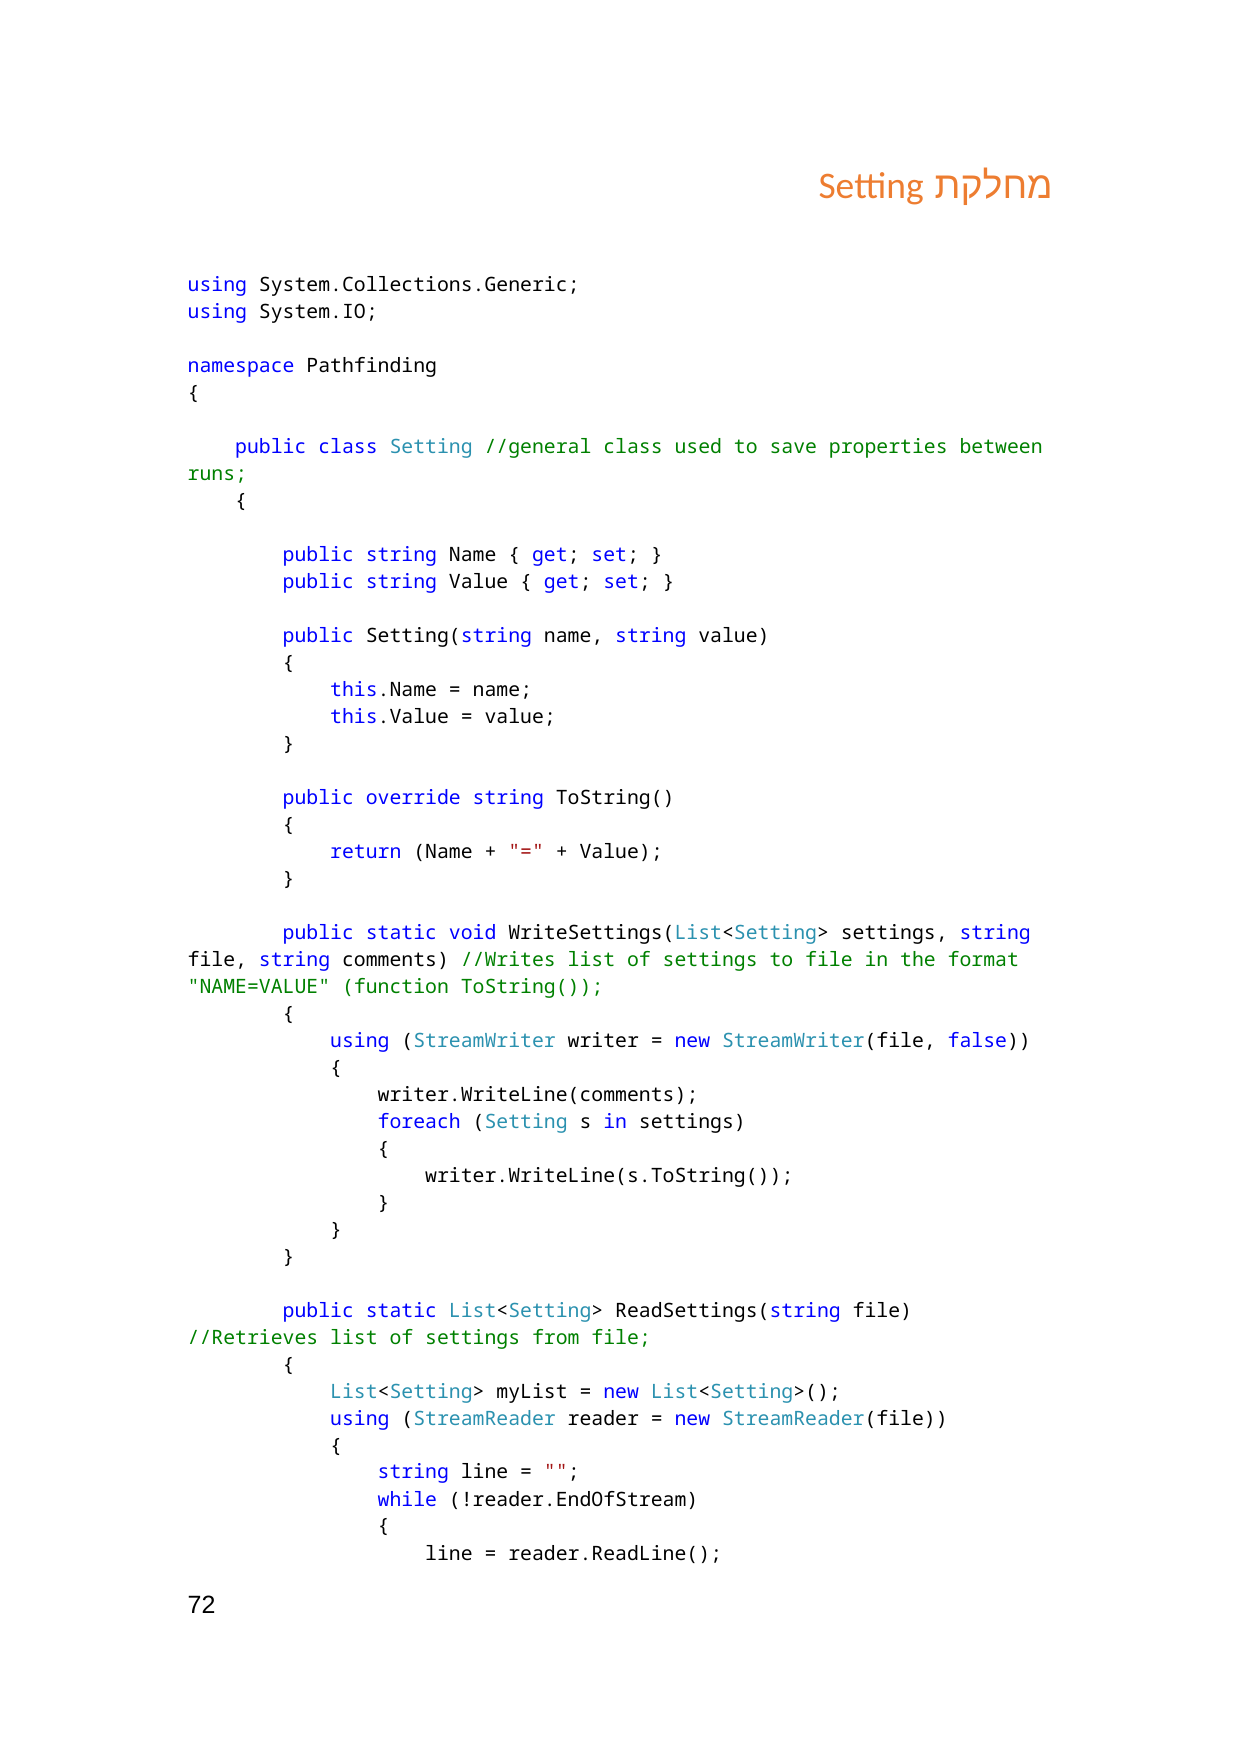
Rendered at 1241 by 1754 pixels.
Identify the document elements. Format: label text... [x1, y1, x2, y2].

text public override string ToString() [187, 783, 1053, 810]
text foreach (Setting s in settings) [187, 1107, 1053, 1134]
text this.Value = value; [187, 702, 1053, 729]
text List<Setting> myList = new List<Setting>(); [187, 1377, 1053, 1404]
text } [187, 1188, 1053, 1215]
text } [187, 864, 1053, 891]
text { [187, 1053, 1053, 1080]
text public static List<Setting> ReadSettings(string file) //Retrieves list of settings from file; [187, 1296, 1053, 1350]
text public class Setting //general class used to save properties between runs; [187, 433, 1053, 487]
text public string Value { get; set; } [187, 567, 1053, 594]
text { [187, 810, 1053, 837]
text public Setting(string name, string value) [187, 621, 1053, 648]
text return (Name + "=" + Value); [187, 837, 1053, 864]
text using System.IO; [187, 298, 1053, 325]
text { [187, 1350, 1053, 1377]
text } [187, 1242, 1053, 1269]
text public string Name { get; set; } [187, 541, 1053, 567]
text this.Name = name; [187, 675, 1053, 702]
text using (StreamReader reader = new StreamReader(file)) [187, 1404, 1053, 1431]
text { [187, 1512, 1053, 1539]
text public static void WriteSettings(List<Setting> settings, string file, string comments) //Writes list of settings to file in the format "NAME=VALUE" (function ToString()); [187, 918, 1053, 999]
text } [187, 729, 1053, 756]
text while (!reader.EndOfStream) [187, 1485, 1053, 1512]
text { [187, 379, 1053, 406]
text { [187, 999, 1053, 1026]
text { [187, 1431, 1053, 1458]
text namespace Pathfinding [187, 352, 1053, 379]
text { [187, 487, 1053, 513]
text { [187, 648, 1053, 675]
text using System.Collections.Generic; [187, 271, 1053, 298]
text line = reader.ReadLine(); [187, 1539, 1053, 1566]
text { [187, 1134, 1053, 1161]
text } [187, 1215, 1053, 1242]
text writer.WriteLine(comments); [187, 1080, 1053, 1107]
subtitle מחלקת Setting [187, 162, 1053, 208]
text writer.WriteLine(s.ToString()); [187, 1161, 1053, 1188]
text string line = ""; [187, 1458, 1053, 1485]
text using (StreamWriter writer = new StreamWriter(file, false)) [187, 1026, 1053, 1053]
